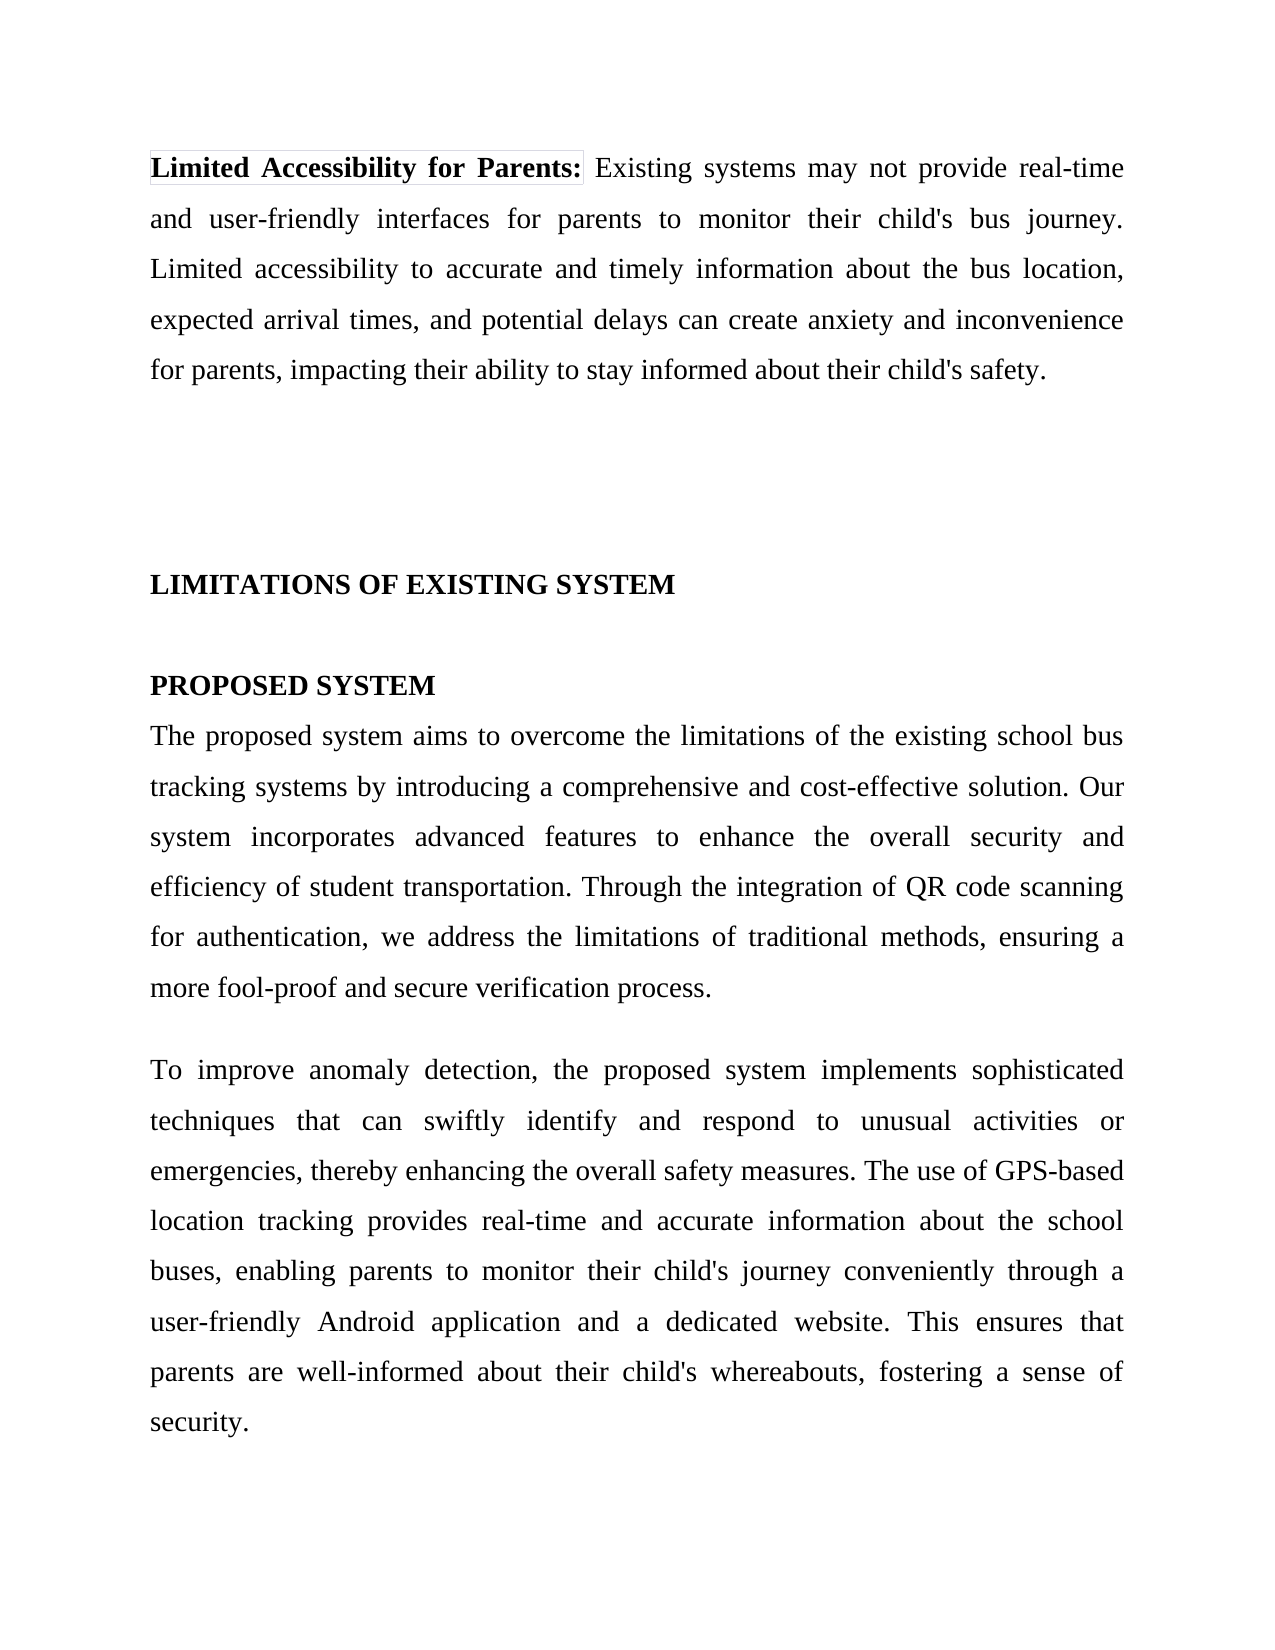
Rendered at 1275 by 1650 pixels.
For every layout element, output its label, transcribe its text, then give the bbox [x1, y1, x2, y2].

text The proposed system aims to overcome the limitations of the existing school bus tracking systems by introducing a comprehensive and cost-effective solution. Our system incorporates advanced features to enhance the overall security and efficiency of student transportation. Through the integration of QR code scanning for authentication, we address the limitations of traditional methods, ensuring a more fool-proof and secure verification process. [150, 718, 1125, 1003]
text Limited Accessibility for Parents: Existing systems may not provide real-time and user-friendly interfaces for parents to monitor their child's bus journey. Limited accessibility to accurate and timely information about the bus location, expected arrival times, and potential delays can create anxiety and inconvenience for parents, impacting their ability to stay informed about their child's safety. [150, 150, 1125, 386]
text LIMITATIONS OF EXISTING SYSTEM [150, 567, 1125, 601]
text To improve anomaly detection, the proposed system implements sophisticated techniques that can swiftly identify and respond to unusual activities or emergencies, thereby enhancing the overall safety measures. The use of GPS-based location tracking provides real-time and accurate information about the school buses, enabling parents to monitor their child's journey conveniently through a user-friendly Android application and a dedicated website. This ensures that parents are well-informed about their child's whereabouts, fostering a sense of security. [150, 1052, 1125, 1438]
text PROPOSED SYSTEM [150, 668, 1125, 702]
